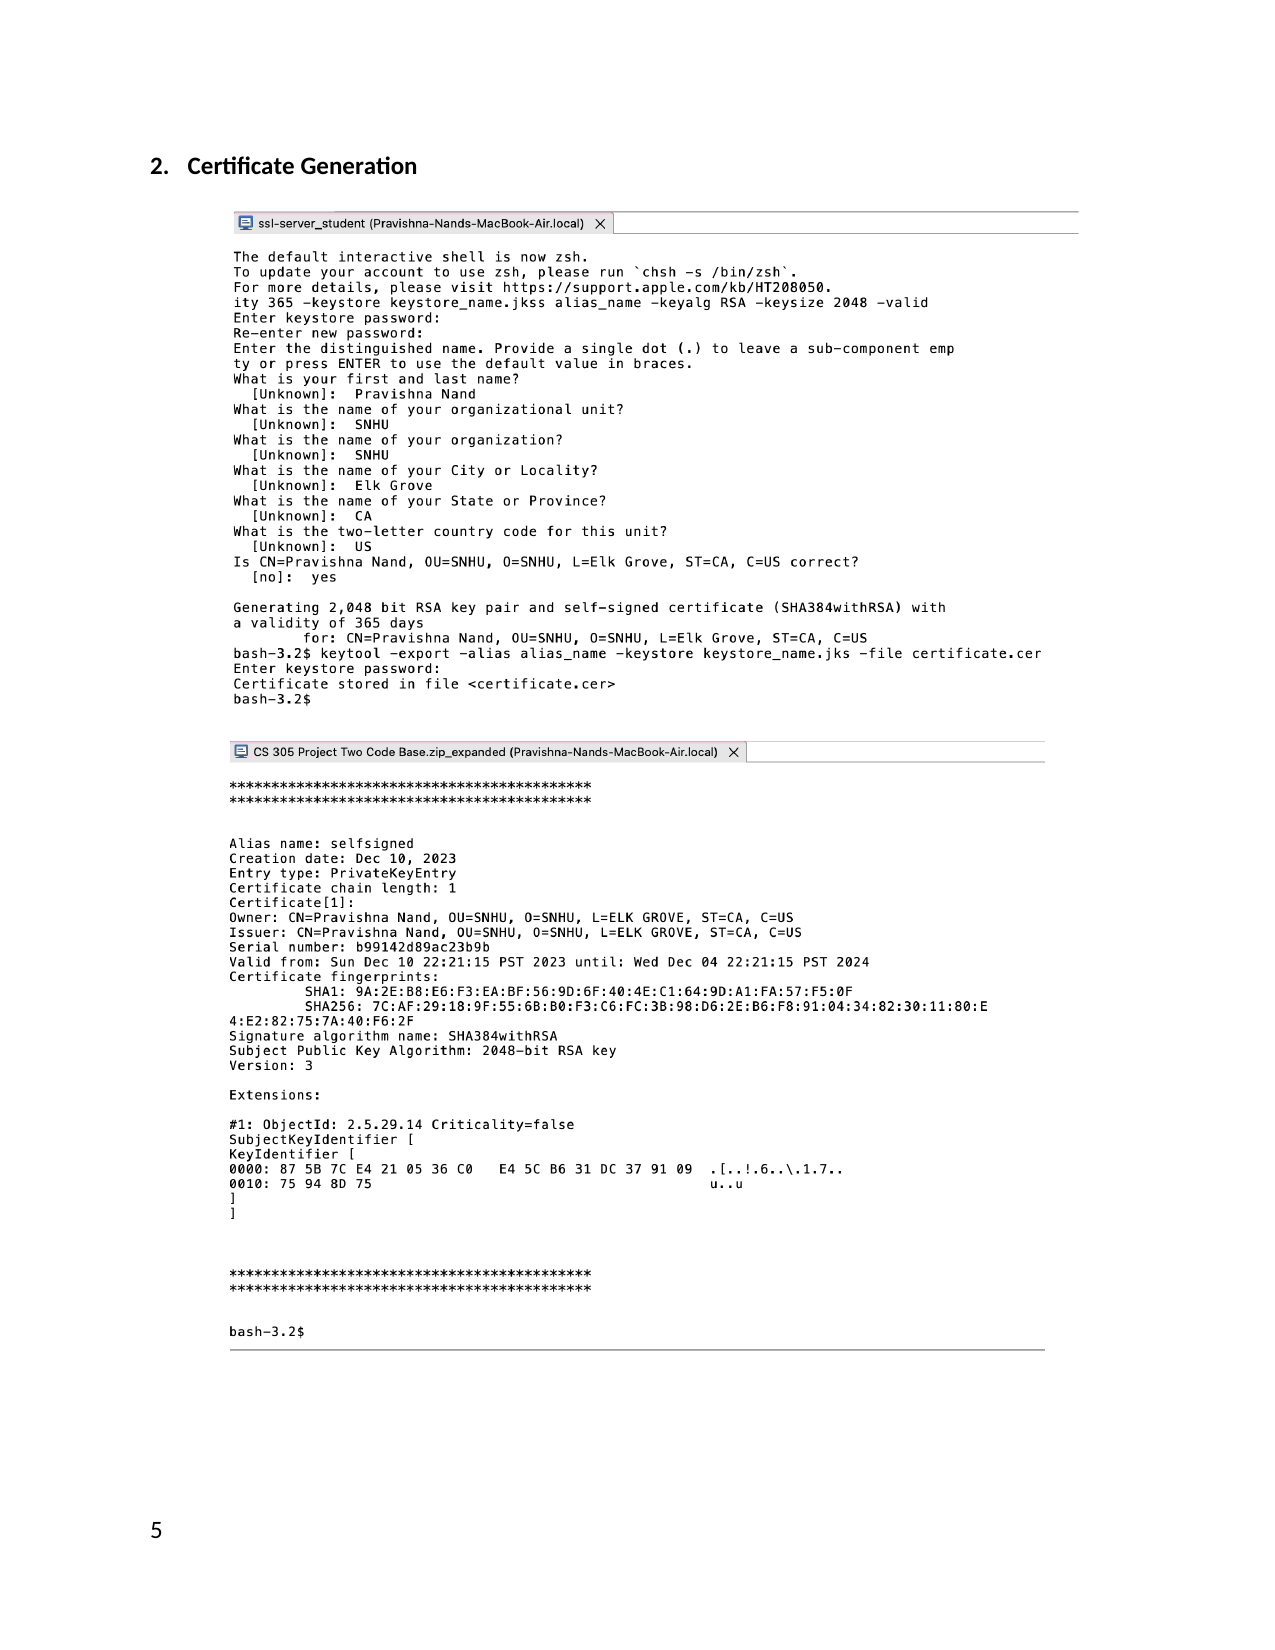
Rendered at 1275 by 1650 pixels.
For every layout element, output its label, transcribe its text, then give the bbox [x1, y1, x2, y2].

picture [233, 211, 1079, 711]
picture [230, 741, 1045, 1356]
subtitle Certificate Generation [150, 150, 1125, 181]
